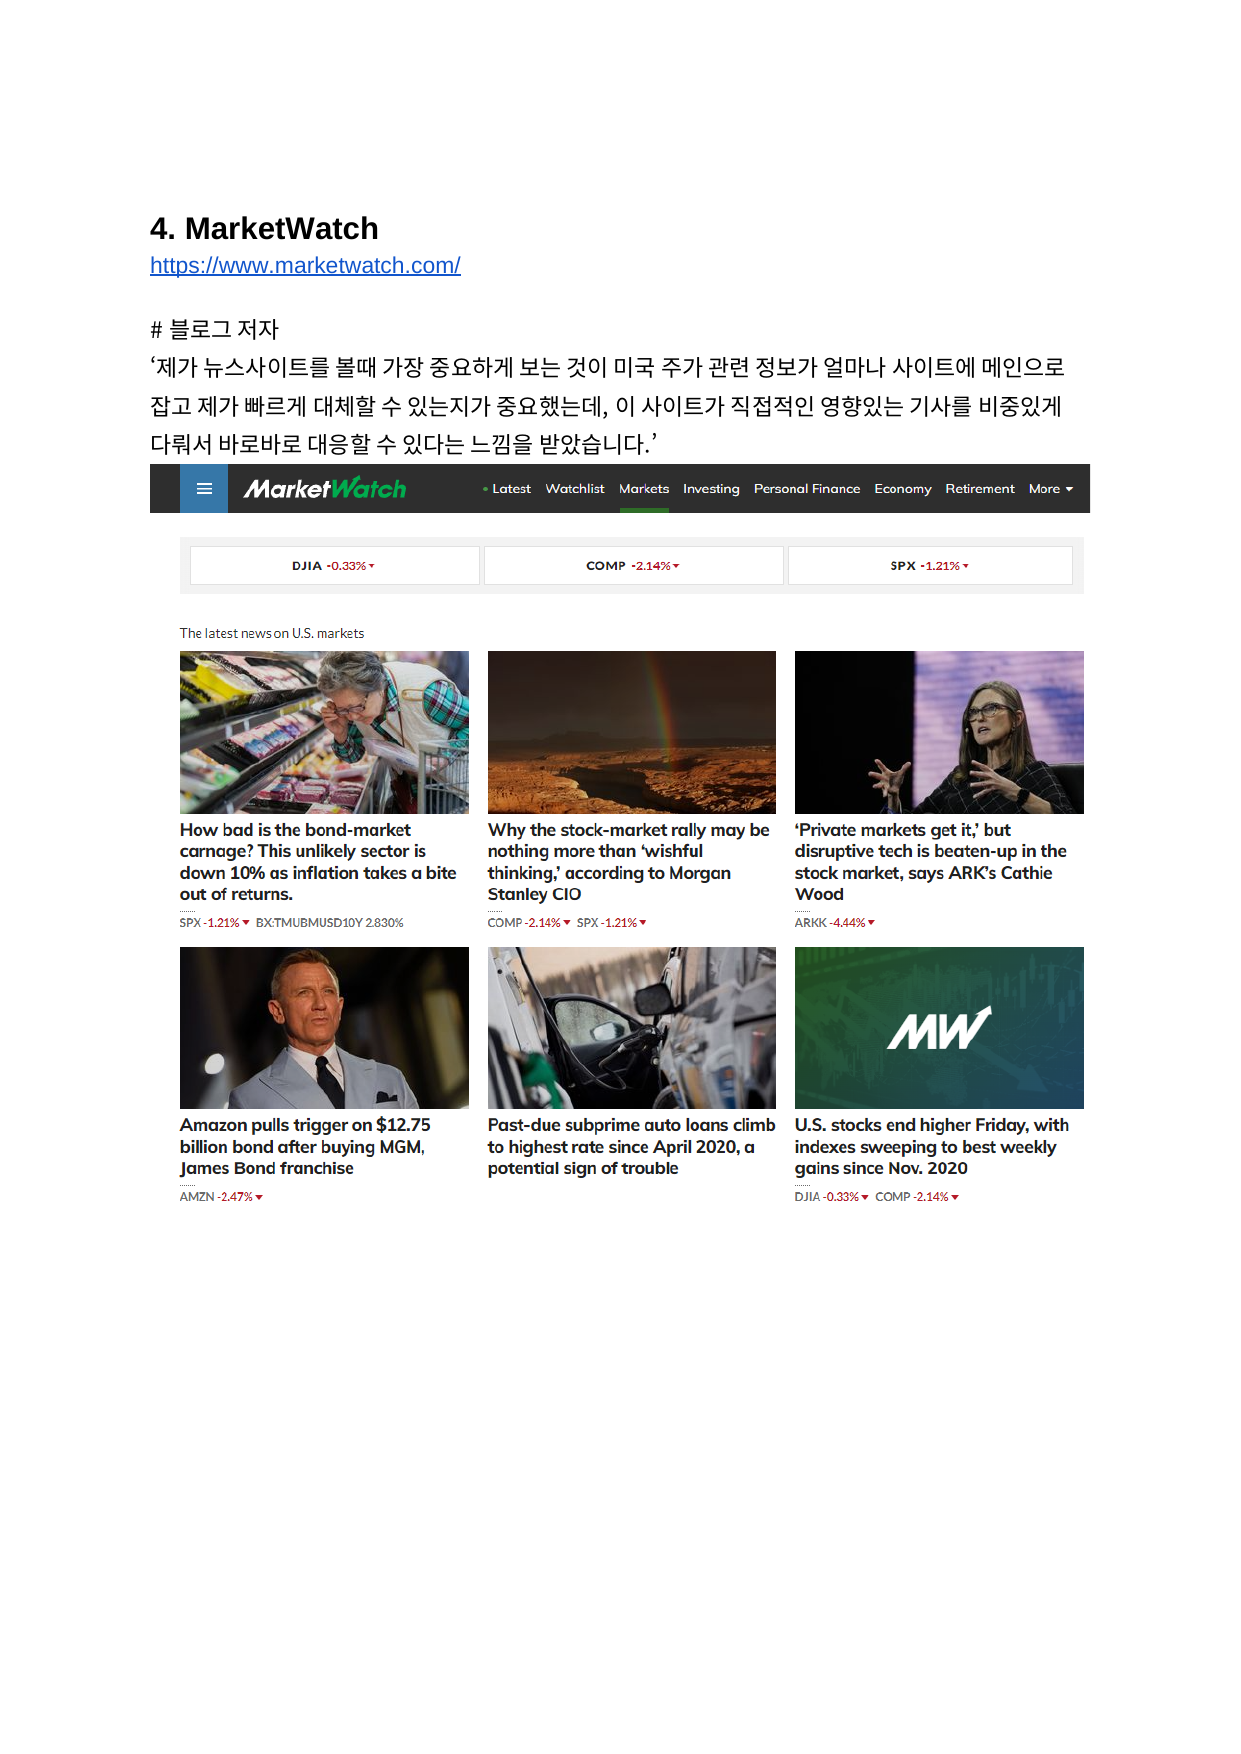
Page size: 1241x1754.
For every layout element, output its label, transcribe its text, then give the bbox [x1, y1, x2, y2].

text 4. MarketWatch [150, 210, 1090, 246]
text # 블로그 저자 [150, 312, 1090, 345]
text ‘제가 뉴스사이트를 볼때 가장 중요하게 보는 것이 미국 주가 관련 정보가 얼마나 사이트에 메인으로 잡고 제가 빠르게 대체할 수 있는지가 중요했는데, 이 사이트가 직접적인 영향있는 기사를 비중있게 다뤄서 바로바로 대응할 수 있다는 느낌을 받았습니다.’ [150, 350, 1090, 460]
picture [150, 464, 1091, 1215]
text https://www.marketwatch.com/ [150, 252, 1090, 278]
